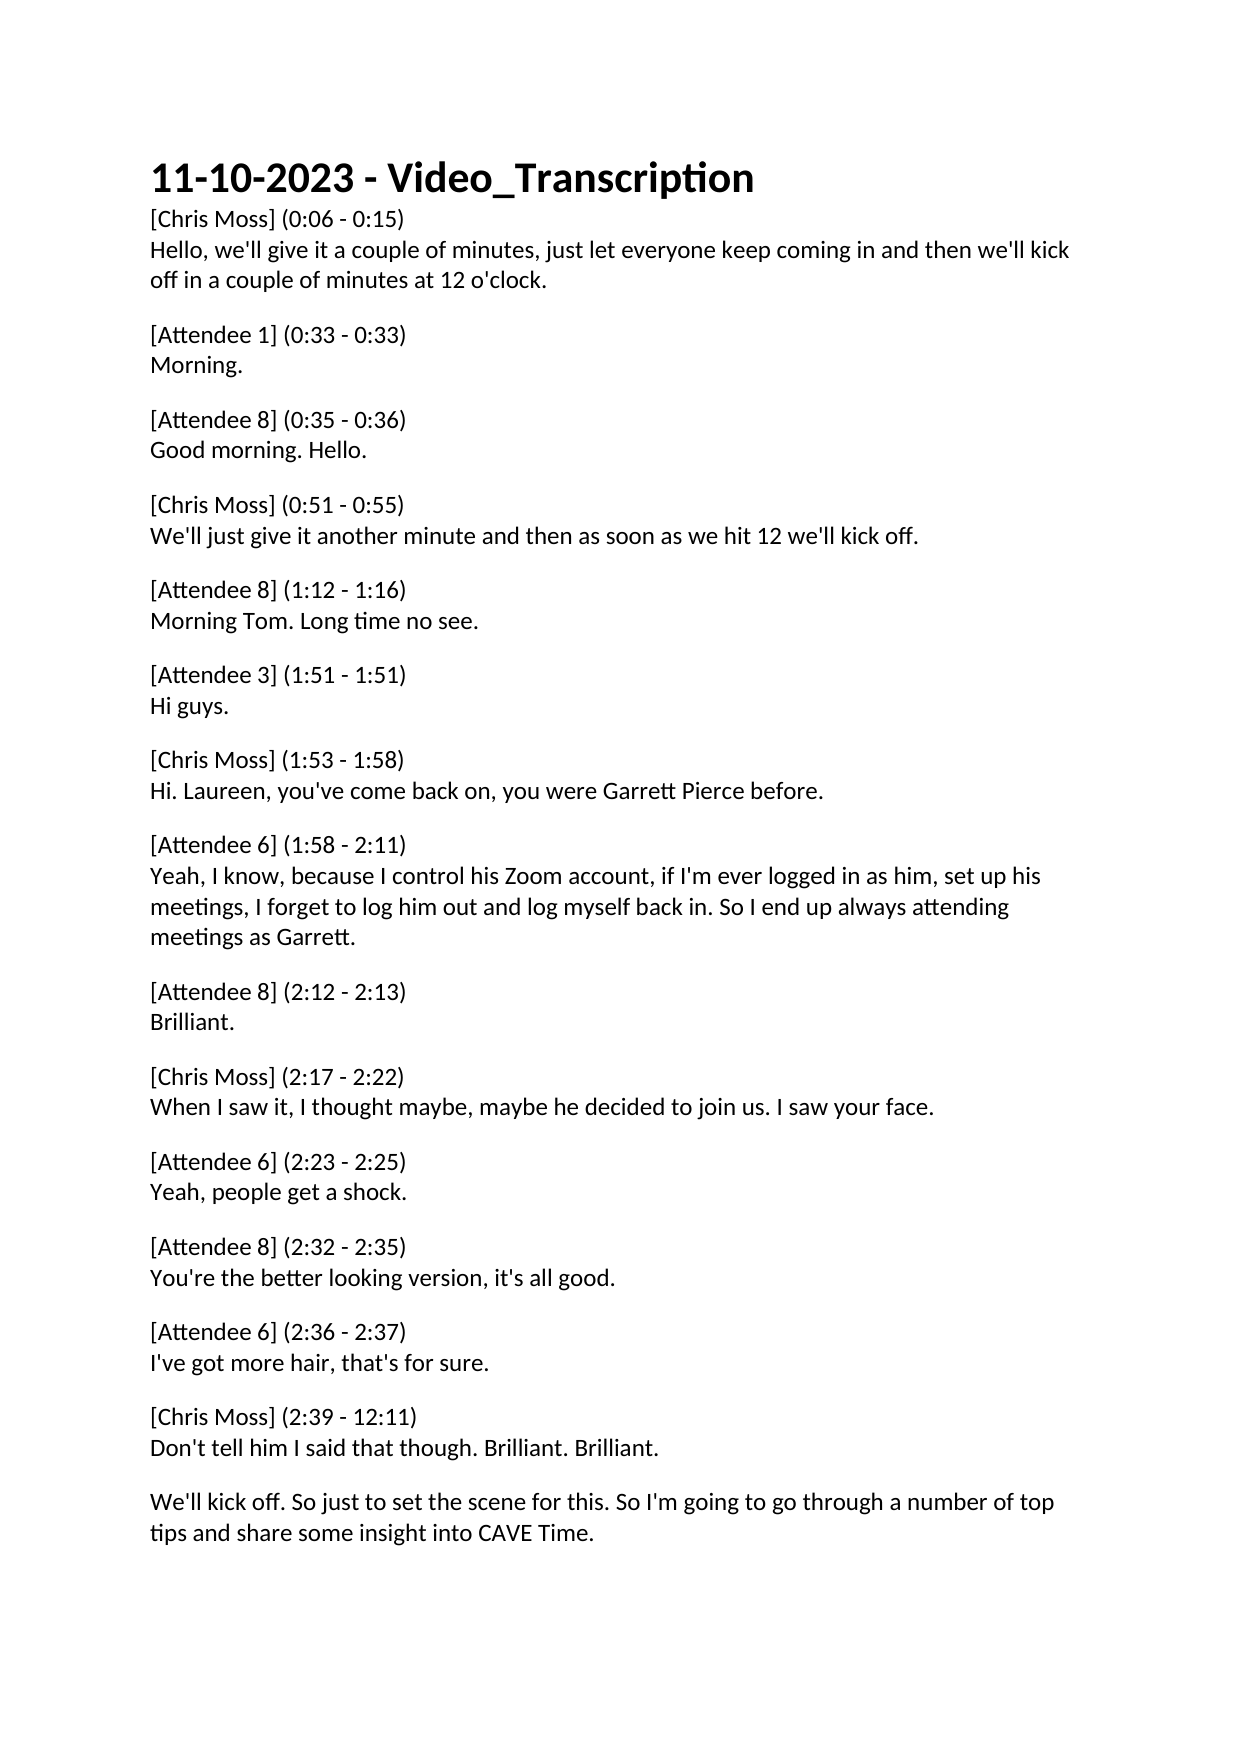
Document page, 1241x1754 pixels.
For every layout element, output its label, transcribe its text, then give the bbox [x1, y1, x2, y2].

text [Attendee 8] (2:32 - 2:35) [150, 1231, 1090, 1262]
text [Attendee 1] (0:33 - 0:33) [150, 319, 1090, 349]
text Good morning. Hello. [150, 435, 1090, 465]
text I've got more hair, that's for sure. [150, 1347, 1090, 1377]
text 11-10-2023 - Video_Transcription [150, 150, 1090, 203]
text Morning Tom. Long time no see. [150, 605, 1090, 635]
text Hi. Laureen, you've come back on, you were Garrett Pierce before. [150, 775, 1090, 806]
text Don't tell him I said that though. Brilliant. Brilliant. [150, 1432, 1090, 1462]
text Yeah, people get a shock. [150, 1177, 1090, 1207]
text [Attendee 6] (1:58 - 2:11) [150, 830, 1090, 860]
text [Attendee 8] (2:12 - 2:13) [150, 976, 1090, 1006]
text [Chris Moss] (0:06 - 0:15) [150, 203, 1090, 234]
text Yeah, I know, because I control his Zoom account, if I'm ever logged in as him, set up his meetings, I forget to log him out and log myself back in. So I end up always attending meetings as Garrett. [150, 860, 1090, 952]
text [Chris Moss] (0:51 - 0:55) [150, 489, 1090, 520]
text [Attendee 8] (0:35 - 0:36) [150, 404, 1090, 435]
text [Chris Moss] (2:17 - 2:22) [150, 1061, 1090, 1091]
text [Chris Moss] (1:53 - 1:58) [150, 744, 1090, 775]
text Brilliant. [150, 1006, 1090, 1037]
text [Attendee 6] (2:23 - 2:25) [150, 1146, 1090, 1177]
text You're the better looking version, it's all good. [150, 1262, 1090, 1292]
text We'll just give it another minute and then as soon as we hit 12 we'll kick off. [150, 520, 1090, 550]
text [Attendee 3] (1:51 - 1:51) [150, 659, 1090, 690]
text Hi guys. [150, 690, 1090, 721]
text [Chris Moss] (2:39 - 12:11) [150, 1401, 1090, 1432]
text We'll kick off. So just to set the scene for this. So I'm going to go through a number of top tips and share some insight into CAVE Time. [150, 1486, 1090, 1547]
text [Attendee 8] (1:12 - 1:16) [150, 574, 1090, 605]
text [Attendee 6] (2:36 - 2:37) [150, 1316, 1090, 1347]
text Hello, we'll give it a couple of minutes, just let everyone keep coming in and then we'll kick off in a couple of minutes at 12 o'clock. [150, 234, 1090, 295]
text Morning. [150, 349, 1090, 380]
text When I saw it, I thought maybe, maybe he decided to join us. I saw your face. [150, 1091, 1090, 1122]
